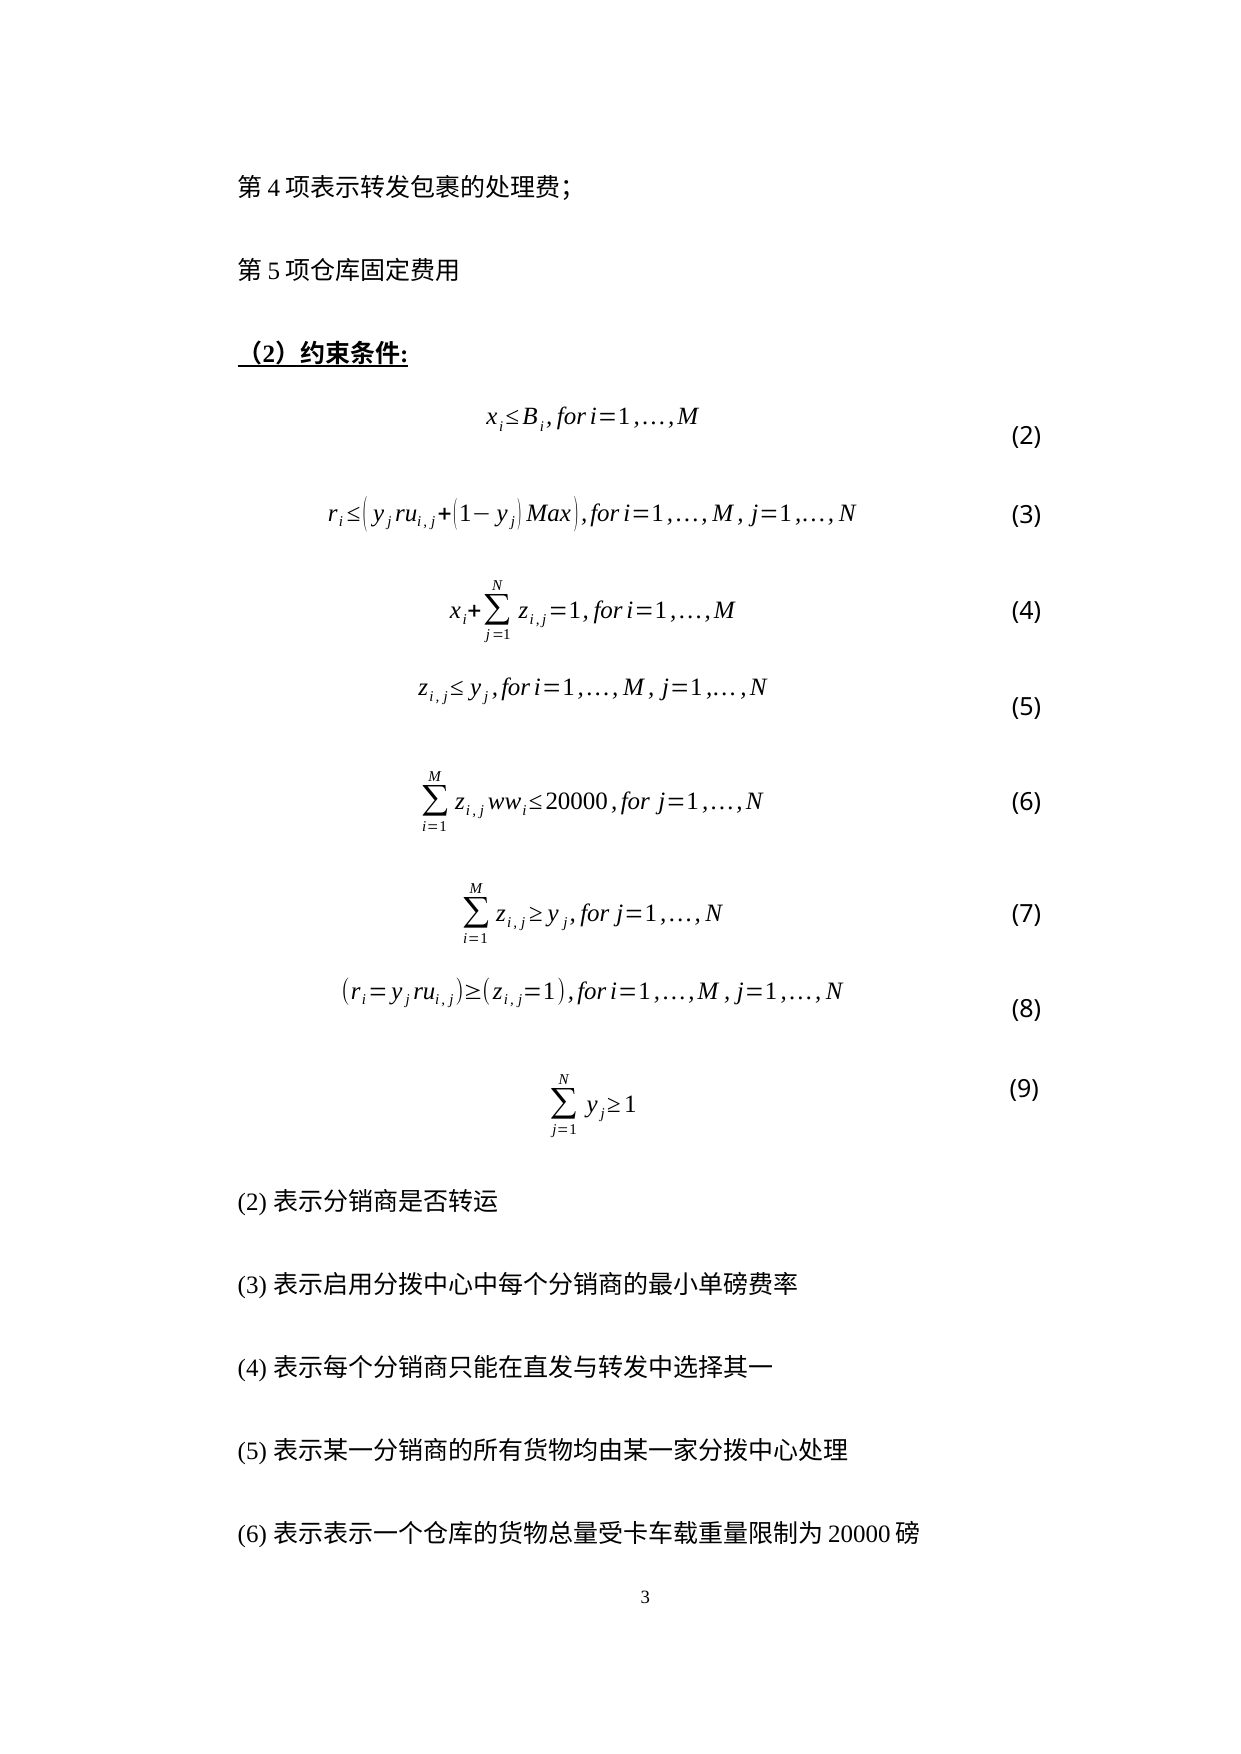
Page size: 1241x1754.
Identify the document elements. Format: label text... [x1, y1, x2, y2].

table_cell (4) [998, 561, 1052, 673]
table_cell (9) [998, 1055, 1052, 1167]
table_cell [188, 1055, 998, 1167]
text 第4项表示转发包裹的处理费； [237, 153, 1053, 218]
text (3) 表示启用分拨中心中每个分销商的最小单磅费率 [237, 1250, 1053, 1315]
table_header (2) [998, 403, 1052, 482]
text 第5项仓库固定费用 [237, 236, 1053, 301]
table_cell [188, 864, 998, 976]
table_header [188, 403, 998, 482]
table_cell (6) [998, 752, 1052, 864]
text （2）约束条件: [237, 319, 1053, 384]
table_cell [188, 673, 998, 752]
table_cell [188, 482, 998, 561]
text (2) 表示分销商是否转运 [237, 1167, 1053, 1232]
text (5) 表示某一分销商的所有货物均由某一家分拨中心处理 [237, 1416, 1053, 1481]
table_cell (7) [998, 864, 1052, 976]
text (6) 表示表示一个仓库的货物总量受卡车载重量限制为20000磅 [237, 1499, 1053, 1564]
table_cell [188, 752, 998, 864]
table_cell (8) [998, 976, 1052, 1055]
table_cell (3) [998, 482, 1052, 561]
table_cell [188, 976, 998, 1055]
text (4) 表示每个分销商只能在直发与转发中选择其一 [237, 1333, 1053, 1398]
table_cell (5) [998, 673, 1052, 752]
table_cell [188, 561, 998, 673]
